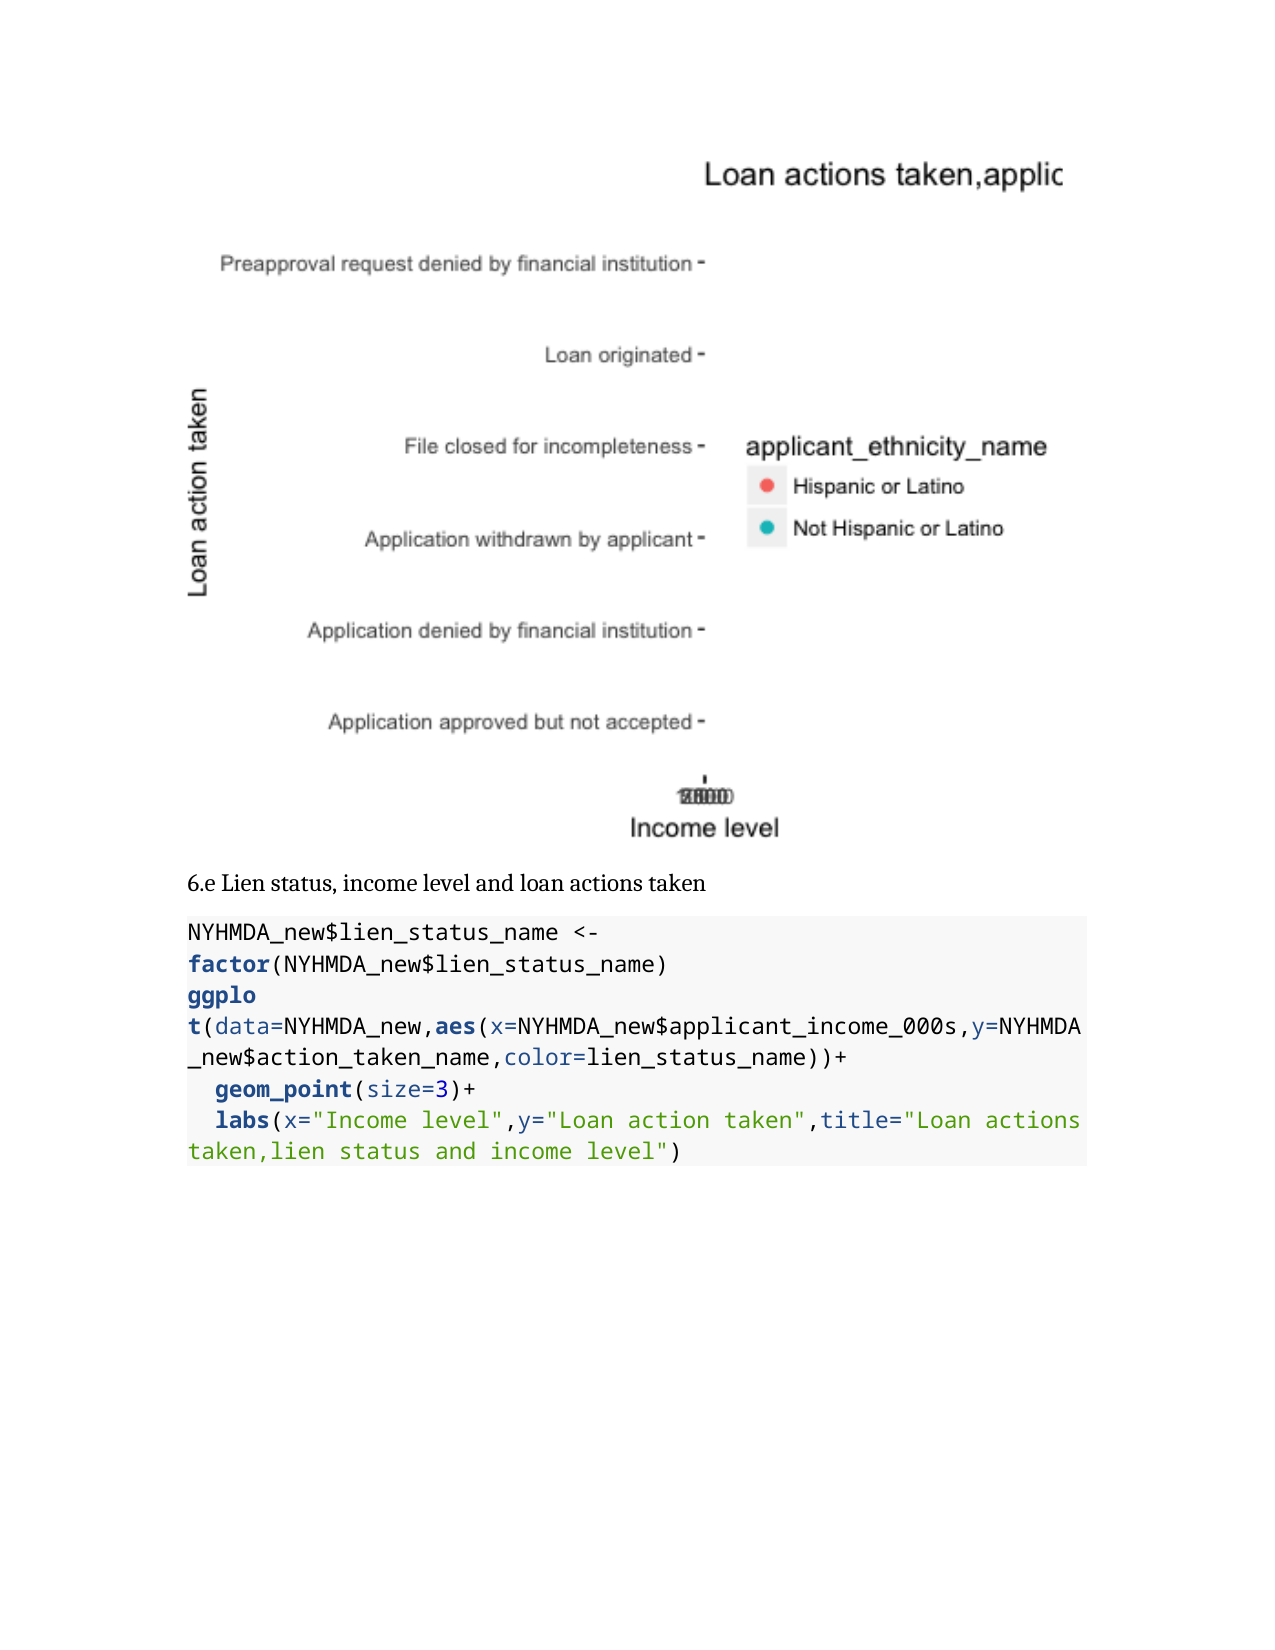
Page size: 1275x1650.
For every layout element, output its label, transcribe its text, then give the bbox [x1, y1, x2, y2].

picture [187, 150, 1063, 850]
text 6.e Lien status, income level and loan actions taken [187, 869, 1087, 897]
text NYHMDA_new$lien_status_name <- factor(NYHMDA_new$lien_status_name) ggplot(data=NYHMDA_new,aes(x=NYHMDA_new$applicant_income_000s,y=NYHMDA_new$action_taken_name,color=lien_status_name))+ geom_point(size=3)+ labs(x="Income level",y="Loan action taken",title="Loan actions taken,lien status and income level") [187, 916, 1087, 1166]
